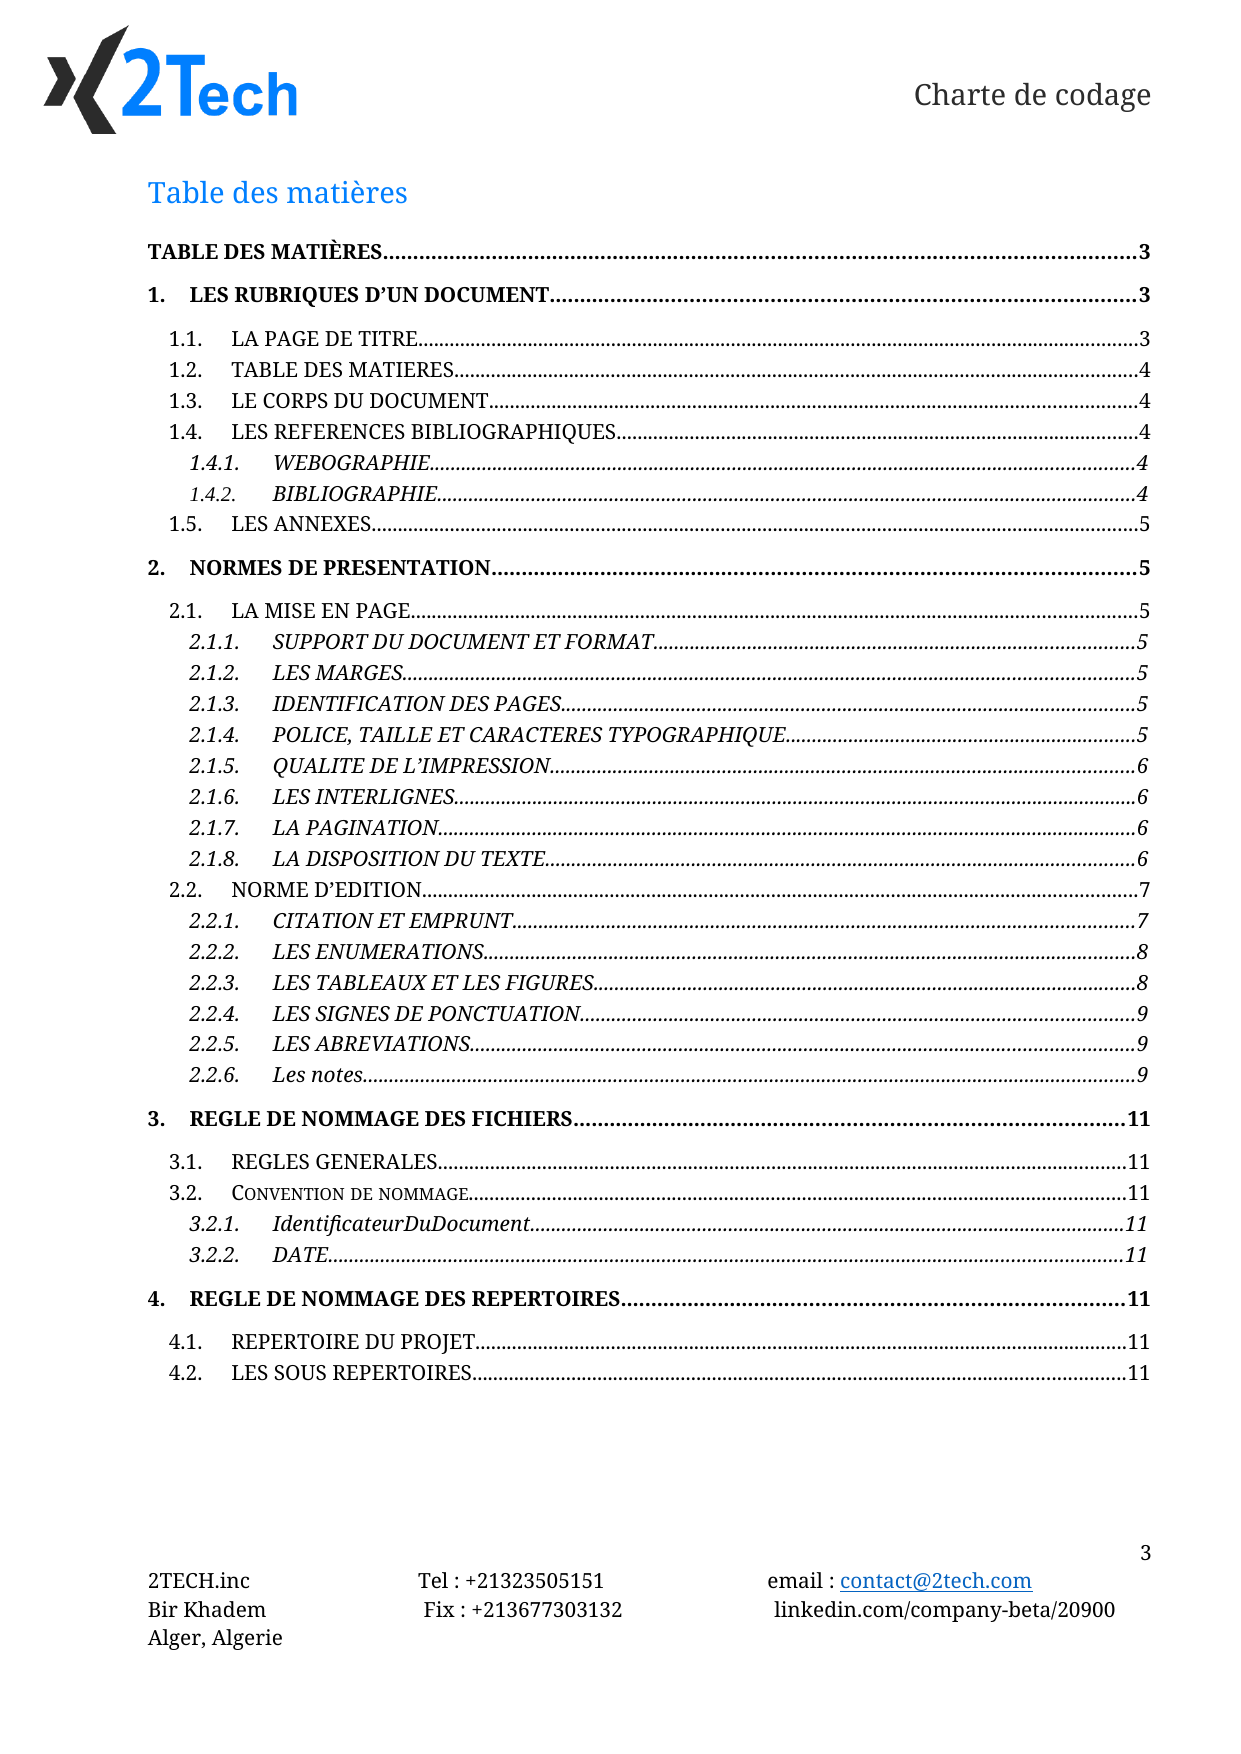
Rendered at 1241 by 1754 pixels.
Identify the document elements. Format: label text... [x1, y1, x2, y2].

text 2.1.4. POLICE, TAILLE ET CARACTERES TYPOGRAPHIQUE 5 [189, 720, 1152, 749]
subtitle Table des matières [148, 173, 1152, 212]
text 3.2.1. IdentificateurDuDocument 11 [189, 1209, 1152, 1238]
text 2.2.1. CITATION ET EMPRUNT 7 [189, 906, 1152, 934]
text 2.2. NORME D’EDITION 7 [168, 875, 1152, 903]
text 2.1.1. SUPPORT DU DOCUMENT ET FORMAT 5 [189, 627, 1152, 656]
text 2.1.7. LA PAGINATION 6 [189, 813, 1152, 841]
text 3.1. REGLES GENERALES 11 [168, 1147, 1152, 1176]
text 4. REGLE DE NOMMAGE DES REPERTOIRES 11 [148, 1284, 1152, 1312]
text 4.2. LES SOUS REPERTOIRES 11 [168, 1358, 1152, 1386]
text 1.4.2. BIBLIOGRAPHIE 4 [189, 479, 1152, 507]
text 1.2. TABLE DES MATIERES 4 [168, 355, 1152, 383]
text 2.1. LA MISE EN PAGE 5 [168, 596, 1152, 625]
text 2.1.2. LES MARGES 5 [189, 658, 1152, 687]
text 3. REGLE DE NOMMAGE DES FICHIERS 11 [148, 1104, 1152, 1132]
text 2.1.5. QUALITE DE L’IMPRESSION 6 [189, 751, 1152, 779]
text Table des matières 3 [148, 237, 1152, 266]
text 2.1.8. LA DISPOSITION DU TEXTE 6 [189, 844, 1152, 872]
text 2.2.6. Les notes 9 [189, 1061, 1152, 1089]
text 1.1. LA PAGE DE TITRE 3 [168, 324, 1152, 352]
text 2.2.3. LES TABLEAUX ET LES FIGURES 8 [189, 968, 1152, 996]
text 2.2.5. LES ABREVIATIONS 9 [189, 1029, 1152, 1058]
text 1. LES RUBRIQUES D’UN DOCUMENT 3 [148, 281, 1152, 309]
text 1.3. LE CORPS DU DOCUMENT 4 [168, 386, 1152, 414]
text 4.1. REPERTOIRE DU PROJET 11 [168, 1327, 1152, 1356]
text 1.4. LES REFERENCES BIBLIOGRAPHIQUES 4 [168, 417, 1152, 445]
text 2.1.6. LES INTERLIGNES 6 [189, 782, 1152, 811]
text 1.5. LES ANNEXES 5 [168, 509, 1152, 538]
picture [43, 25, 297, 134]
text 3.2. Convention de nommage 11 [168, 1178, 1152, 1207]
text 3.2.2. DATE 11 [189, 1240, 1152, 1269]
text 2.2.2. LES ENUMERATIONS 8 [189, 937, 1152, 965]
text 2. NORMES DE PRESENTATION 5 [148, 553, 1152, 581]
text 2.1.3. IDENTIFICATION DES PAGES 5 [189, 689, 1152, 718]
text 1.4.1. WEBOGRAPHIE 4 [189, 448, 1152, 476]
text 2.2.4. LES SIGNES DE PONCTUATION 9 [189, 999, 1152, 1027]
